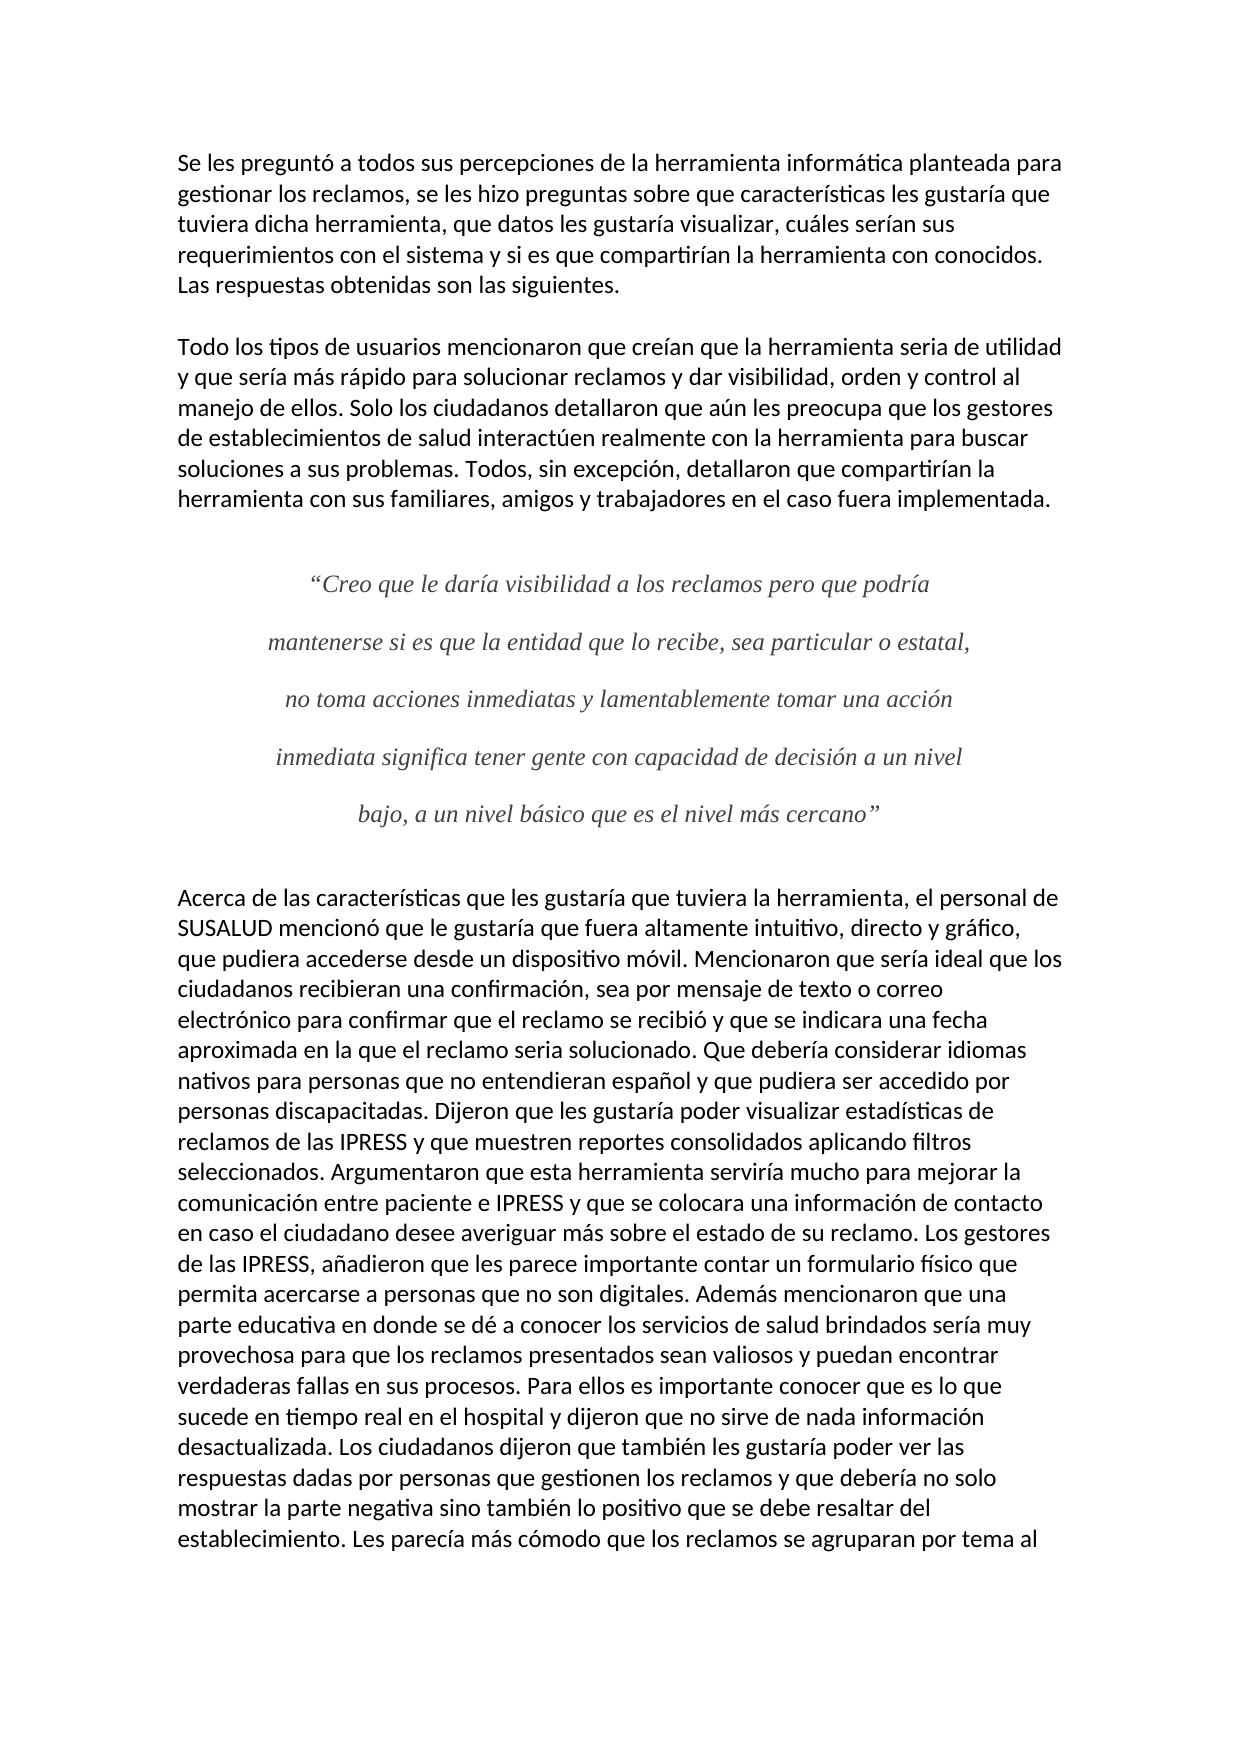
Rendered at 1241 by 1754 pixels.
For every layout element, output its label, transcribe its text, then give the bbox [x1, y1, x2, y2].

text Todo los tipos de usuarios mencionaron que creían que la herramienta seria de utilidad y que sería más rápido para solucionar reclamos y dar visibilidad, orden y control al manejo de ellos. Solo los ciudadanos detallaron que aún les preocupa que los gestores de establecimientos de salud interactúen realmente con la herramienta para buscar soluciones a sus problemas. Todos, sin excepción, detallaron que compartirían la herramienta con sus familiares, amigos y trabajadores en el caso fuera implementada. [177, 331, 1063, 514]
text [177, 882, 1063, 1553]
text Se les preguntó a todos sus percepciones de la herramienta informática planteada para gestionar los reclamos, se les hizo preguntas sobre que características les gustaría que tuviera dicha herramienta, que datos les gustaría visualizar, cuáles serían sus requerimientos con el sistema y si es que compartirían la herramienta con conocidos. Las respuestas obtenidas son las siguientes. [177, 148, 1063, 300]
text “Creo que le daría visibilidad a los reclamos pero que podría mantenerse si es que la entidad que lo recibe, sea particular o estatal, no toma acciones inmediatas y lamentablemente tomar una acción inmediata significa tener gente con capacidad de decisión a un nivel bajo, a un nivel básico que es el nivel más cercano” [267, 569, 973, 828]
